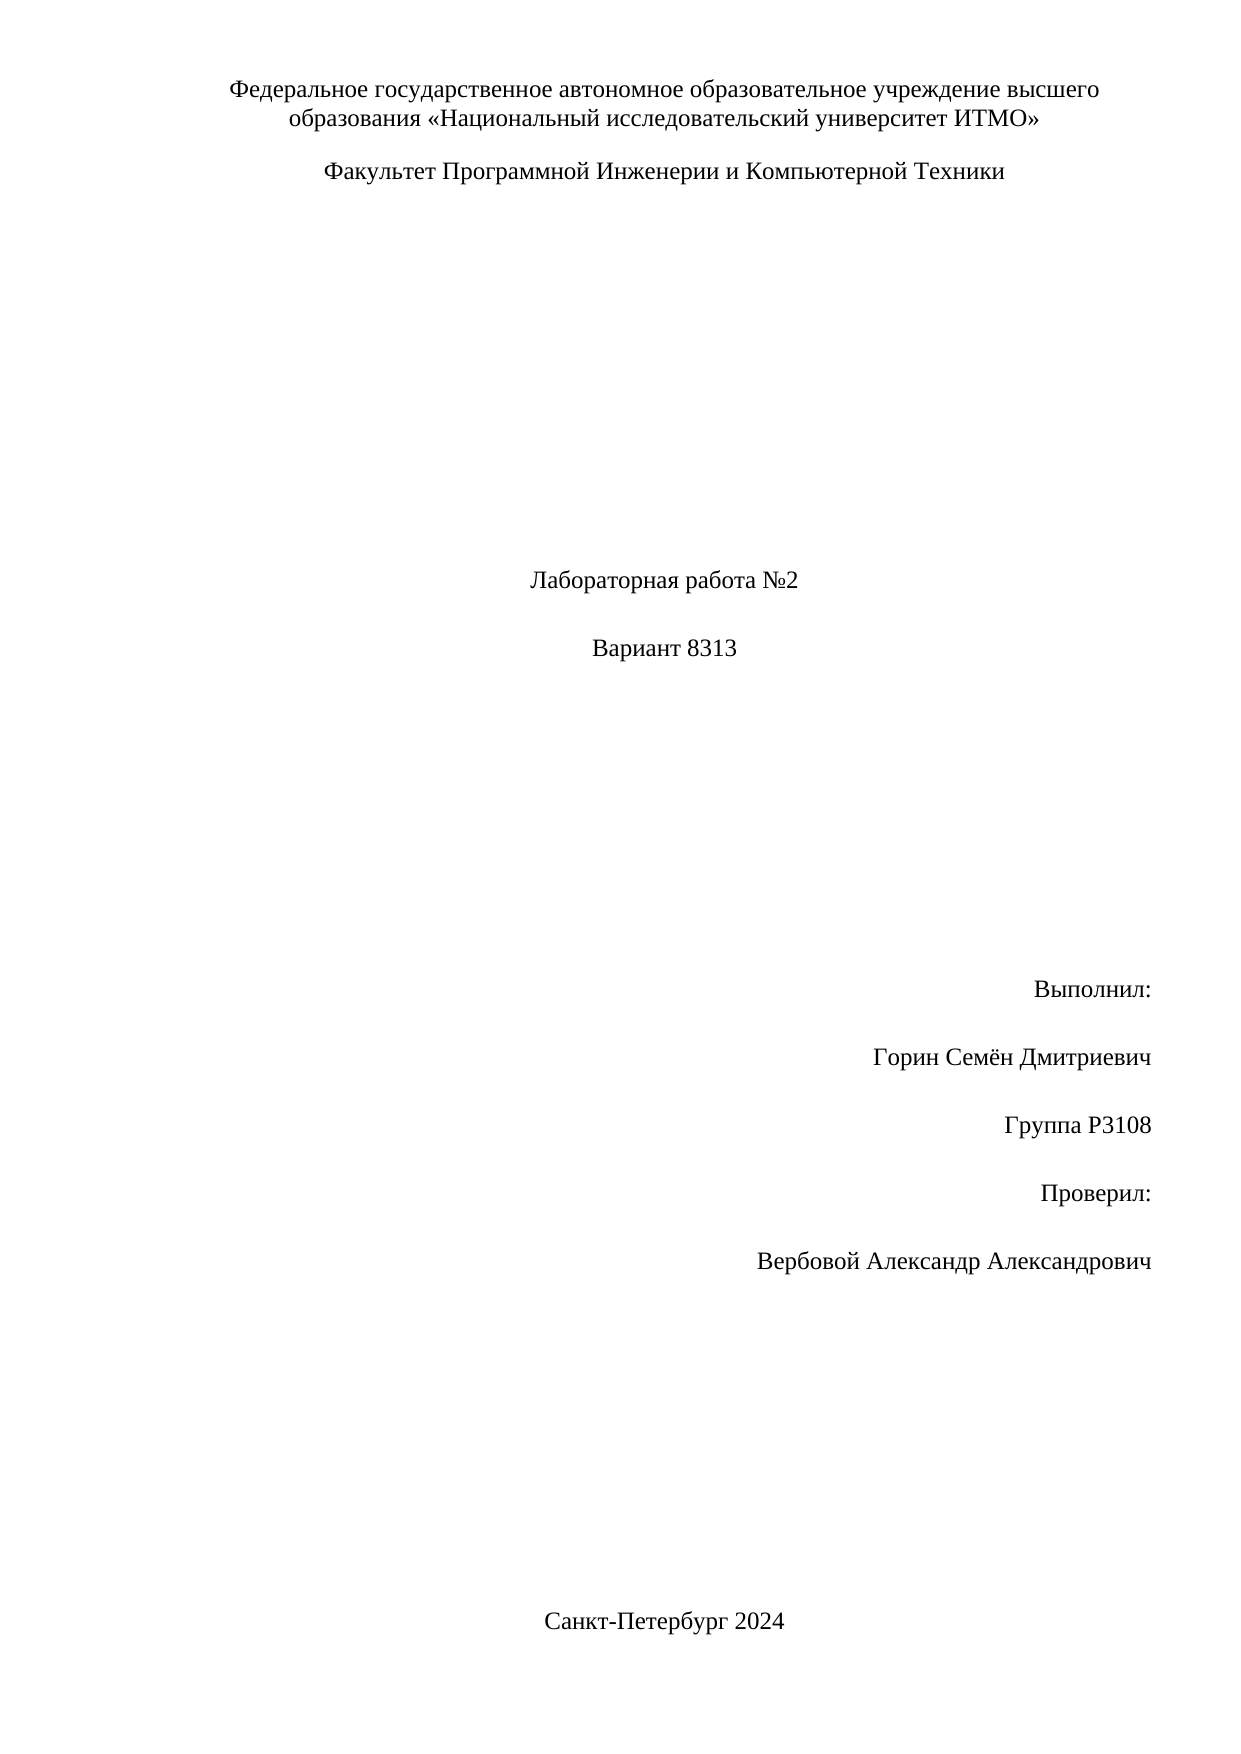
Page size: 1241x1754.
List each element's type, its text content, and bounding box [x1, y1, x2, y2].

text Выполнил: [177, 974, 1152, 1003]
text Проверил: [177, 1178, 1152, 1207]
text Вербовой Александр Александрович [177, 1246, 1152, 1275]
text Группа P3108 [177, 1110, 1152, 1139]
text Горин Семён Дмитриевич [177, 1042, 1152, 1071]
text Вариант 8313 [177, 633, 1152, 662]
text Лабораторная работа №2 [177, 565, 1152, 594]
text Факультет Программной Инженерии и Компьютерной Техники [177, 156, 1152, 185]
